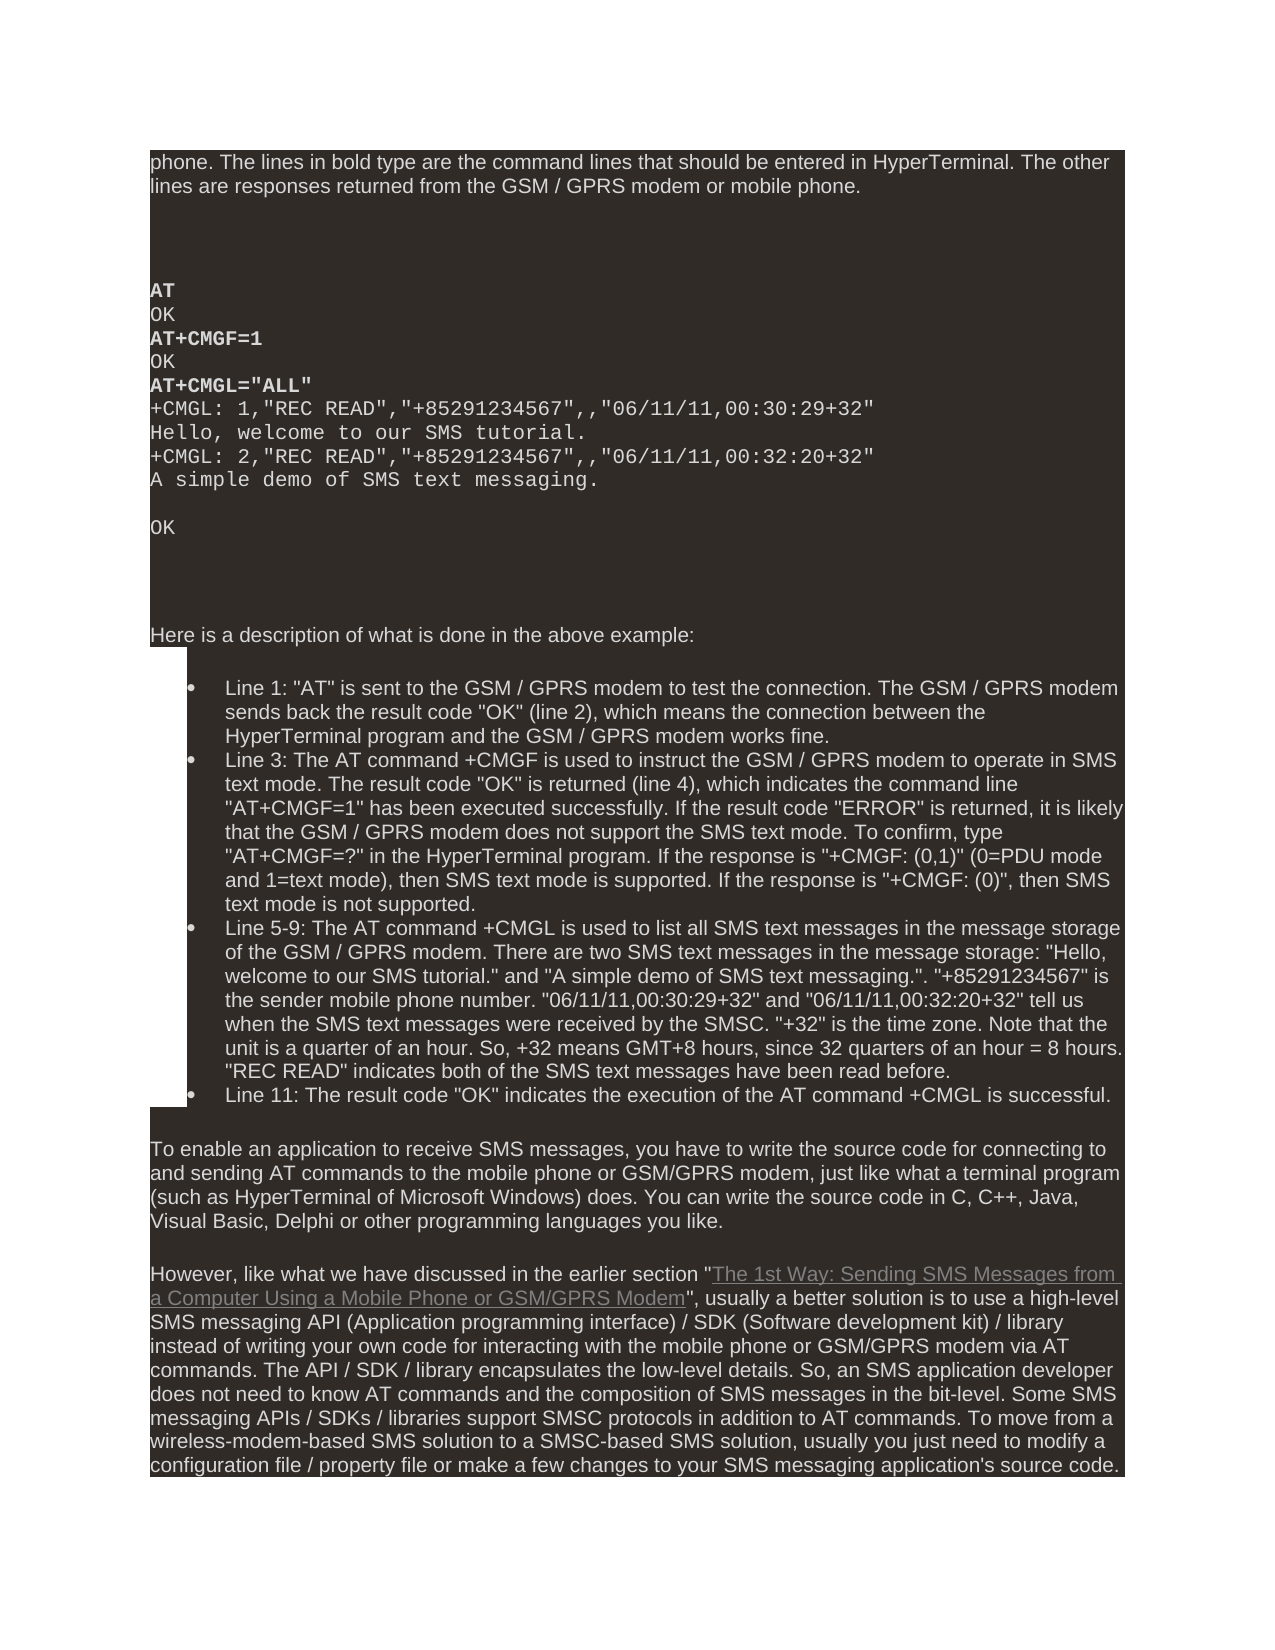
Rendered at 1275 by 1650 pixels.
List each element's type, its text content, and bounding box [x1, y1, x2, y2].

text To enable an application to receive SMS messages, you have to write the source code for connecting to and sending AT commands to the mobile phone or GSM/GPRS modem, just like what a terminal program (such as HyperTerminal of Microsoft Windows) does. You can write the source code in C, C++, Java, Visual Basic, Delphi or other programming languages you like. [150, 1137, 1125, 1232]
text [150, 1262, 1125, 1477]
list Line 5-9: The AT command +CMGL is used to list all SMS text messages in the message storage of the GSM / GPRS modem. There are two SMS text messages in the message storage: "Hello, welcome to our SMS tutorial." and "A simple demo of SMS text messaging.". "+85291234567" is the sender mobile phone number. "06/11/11,00:30:29+32" and "06/11/11,00:32:20+32" tell us when the SMS text messages were received by the SMSC. "+32" is the time zone. Note that the unit is a quarter of an hour. So, +32 means GMT+8 hours, since 32 quarters of an hour = 8 hours. "REC READ" indicates both of the SMS text messages have been read before. [187, 916, 1125, 1083]
list Line 3: The AT command +CMGF is used to instruct the GSM / GPRS modem to operate in SMS text mode. The result code "OK" is returned (line 4), which indicates the command line "AT+CMGF=1" has been executed successfully. If the result code "ERROR" is returned, it is likely that the GSM / GPRS modem does not support the SMS text mode. To confirm, type "AT+CMGF=?" in the HyperTerminal program. If the response is "+CMGF: (0,1)" (0=PDU mode and 1=text mode), then SMS text mode is supported. If the response is "+CMGF: (0)", then SMS text mode is not supported. [187, 748, 1125, 916]
text AT OK AT+CMGF=1 OK AT+CMGL="ALL" +CMGL: 1,"REC READ","+85291234567",,"06/11/11,00:30:29+32" Hello, welcome to our SMS tutorial. +CMGL: 2,"REC READ","+85291234567",,"06/11/11,00:32:20+32" A simple demo of SMS text messaging. OK [150, 280, 1125, 540]
list Line 1: "AT" is sent to the GSM / GPRS modem to test the connection. The GSM / GPRS modem sends back the result code "OK" (line 2), which means the connection between the HyperTerminal program and the GSM / GPRS modem works fine. [187, 676, 1125, 748]
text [150, 150, 1125, 198]
list Line 11: The result code "OK" indicates the execution of the AT command +CMGL is successful. [187, 1083, 1125, 1107]
text Here is a description of what is done in the above example: [150, 623, 1125, 647]
